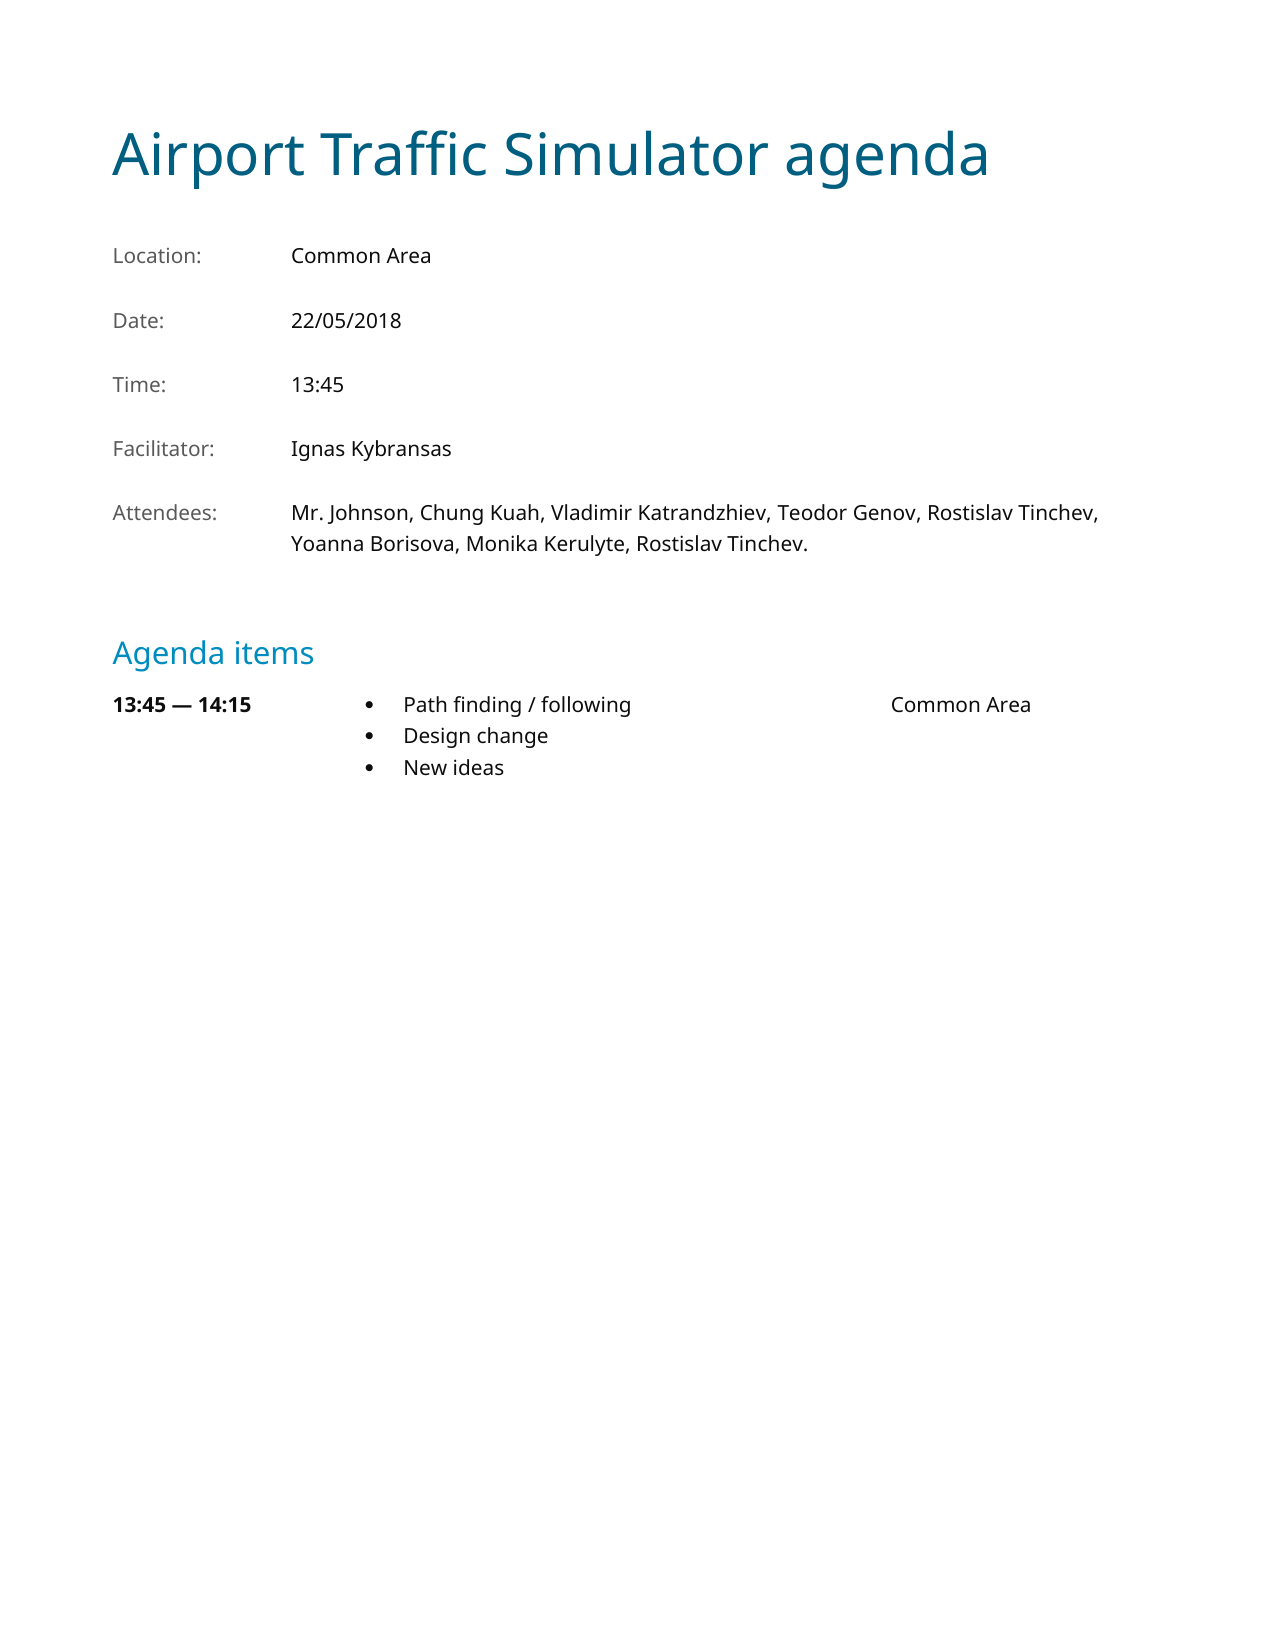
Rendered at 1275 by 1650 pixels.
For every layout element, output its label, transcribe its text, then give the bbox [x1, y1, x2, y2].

table_cell Date: [113, 306, 291, 370]
table_cell 22/05/2018 [291, 306, 1162, 370]
table_header Common Area [291, 242, 1162, 306]
table_header 13:45 — 14:15 [113, 690, 328, 826]
table_header Path finding / following Design change New ideas [328, 690, 891, 826]
table_cell Attendees: [113, 498, 291, 594]
table_cell Mr. Johnson, Chung Kuah, Vladimir Katrandzhiev, Teodor Genov, Rostislav Tinchev, Yoanna Borisova, Monika Kerulyte, Rostislav Tinchev. [291, 498, 1162, 594]
title Airport Traffic Simulator agenda [112, 112, 1162, 192]
table_cell 13:45 [291, 370, 1162, 434]
table_header Common Area [891, 690, 1162, 826]
subtitle Agenda items [112, 631, 1162, 674]
table_cell Ignas Kybransas [291, 434, 1162, 498]
table_cell Facilitator: [113, 434, 291, 498]
table_cell Time: [113, 370, 291, 434]
table_header Location: [113, 242, 291, 306]
